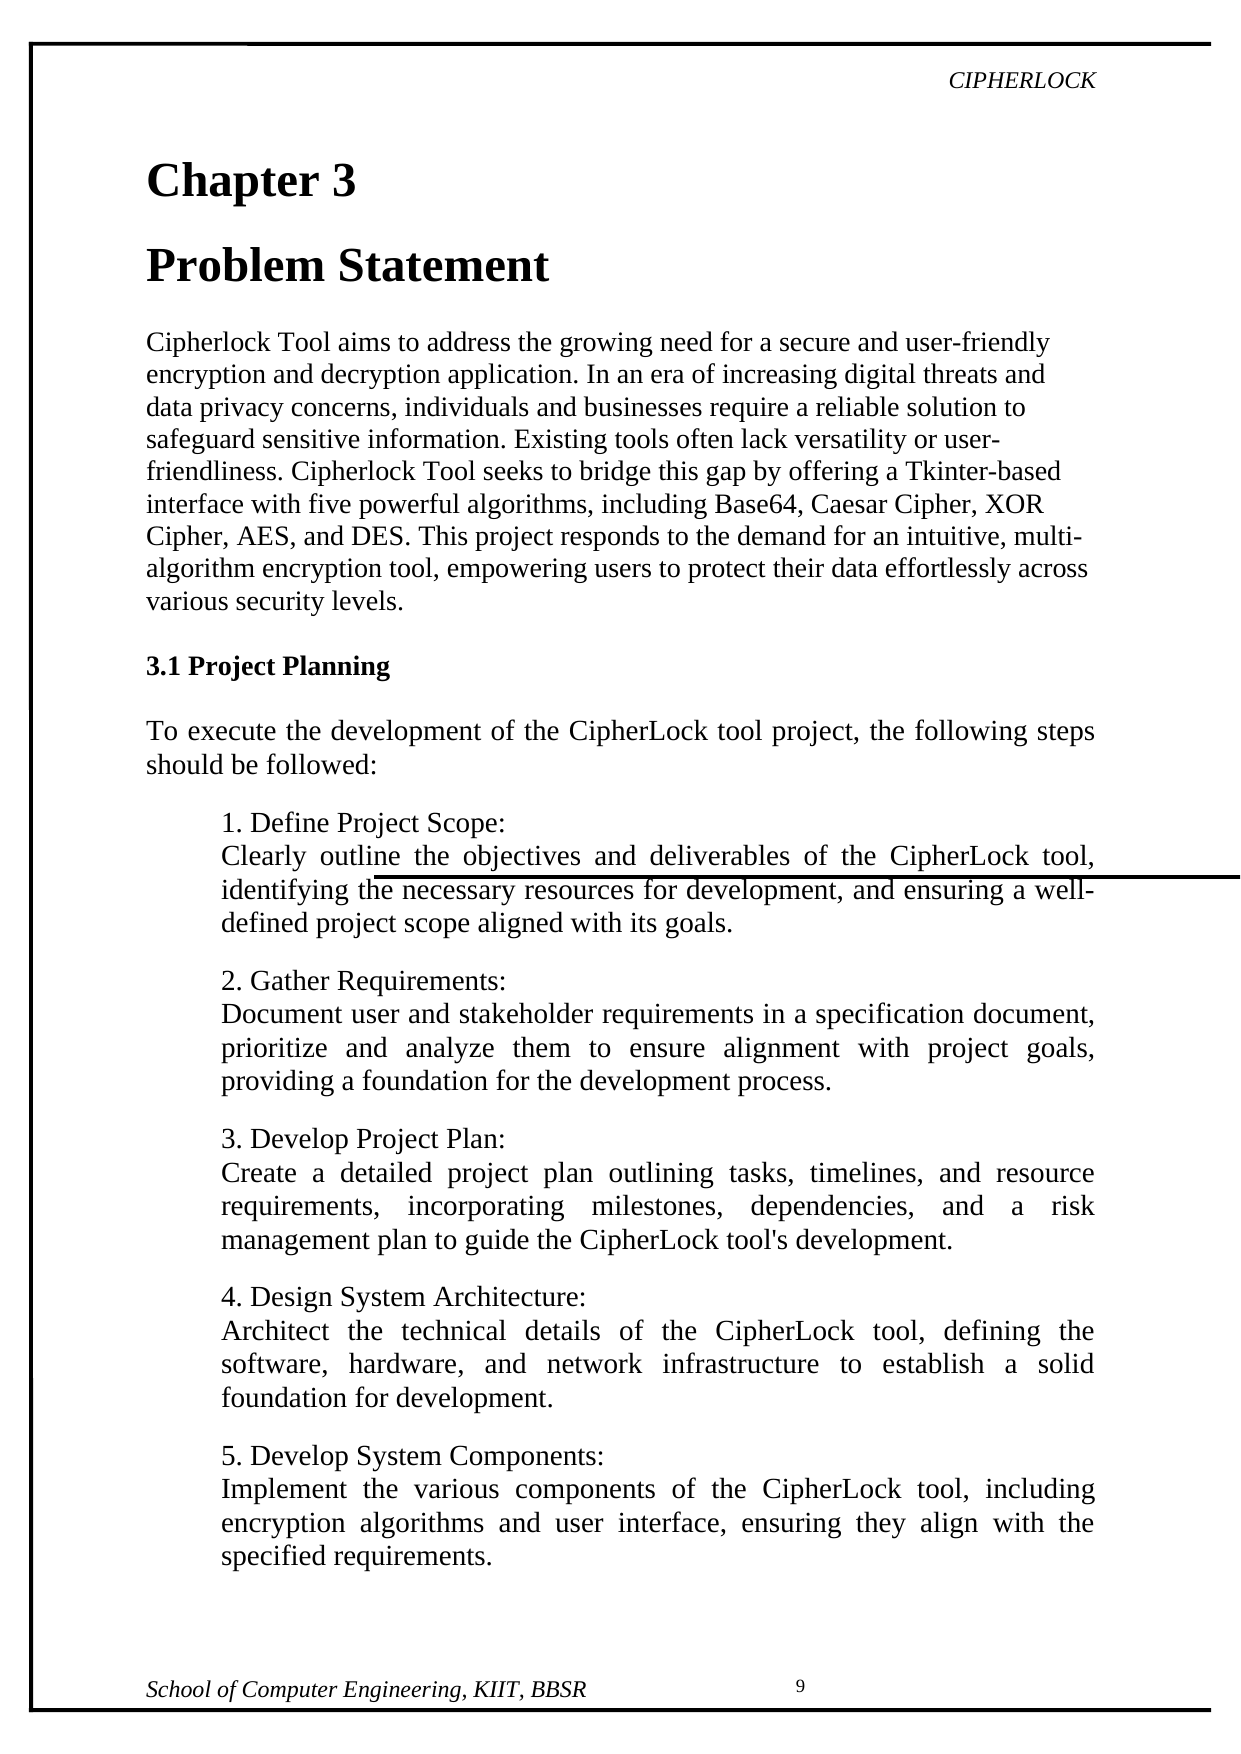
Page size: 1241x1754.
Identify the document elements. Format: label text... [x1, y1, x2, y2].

text Architect the technical details of the CipherLock tool, defining the software, hardware, and network infrastructure to establish a solid foundation for development. [221, 1313, 1096, 1413]
text 3. Develop Project Plan: [221, 1121, 1096, 1155]
text Cipherlock Tool aims to address the growing need for a secure and user-friendly encryption and decryption application. In an era of increasing digital threats and data privacy concerns, individuals and businesses require a reliable solution to safeguard sensitive information. Existing tools often lack versatility or user-friendliness. Cipherlock Tool seeks to bridge this gap by offering a Tkinter-based interface with five powerful algorithms, including Base64, Caesar Cipher, XOR Cipher, AES, and DES. This project responds to the demand for an intuitive, multi-algorithm encryption tool, empowering users to protect their data effortlessly across various security levels. [146, 325, 1096, 616]
text To execute the development of the CipherLock tool project, the following steps should be followed: [146, 713, 1096, 781]
text Create a detailed project plan outlining tasks, timelines, and resource requirements, incorporating milestones, dependencies, and a risk management plan to guide the CipherLock tool's development. [221, 1155, 1096, 1255]
text Implement the various components of the CipherLock tool, including encryption algorithms and user interface, ensuring they align with the specified requirements. [221, 1471, 1096, 1572]
text 4. Design System Architecture: [221, 1279, 1096, 1313]
text Clearly outline the objectives and deliverables of the CipherLock tool, identifying the necessary resources for development, and ensuring a well-defined project scope aligned with its goals. [221, 838, 1096, 939]
text Problem Statement [146, 236, 1096, 292]
text Document user and stakeholder requirements in a specification document, prioritize and analyze them to ensure alignment with project goals, providing a foundation for the development process. [221, 996, 1096, 1097]
text 2. Gather Requirements: [221, 963, 1096, 996]
text 3.1 Project Planning [146, 649, 1096, 681]
text 5. Develop System Components: [221, 1438, 1096, 1471]
text 1. Define Project Scope: [221, 805, 1096, 838]
text Chapter 3 [146, 151, 1096, 207]
